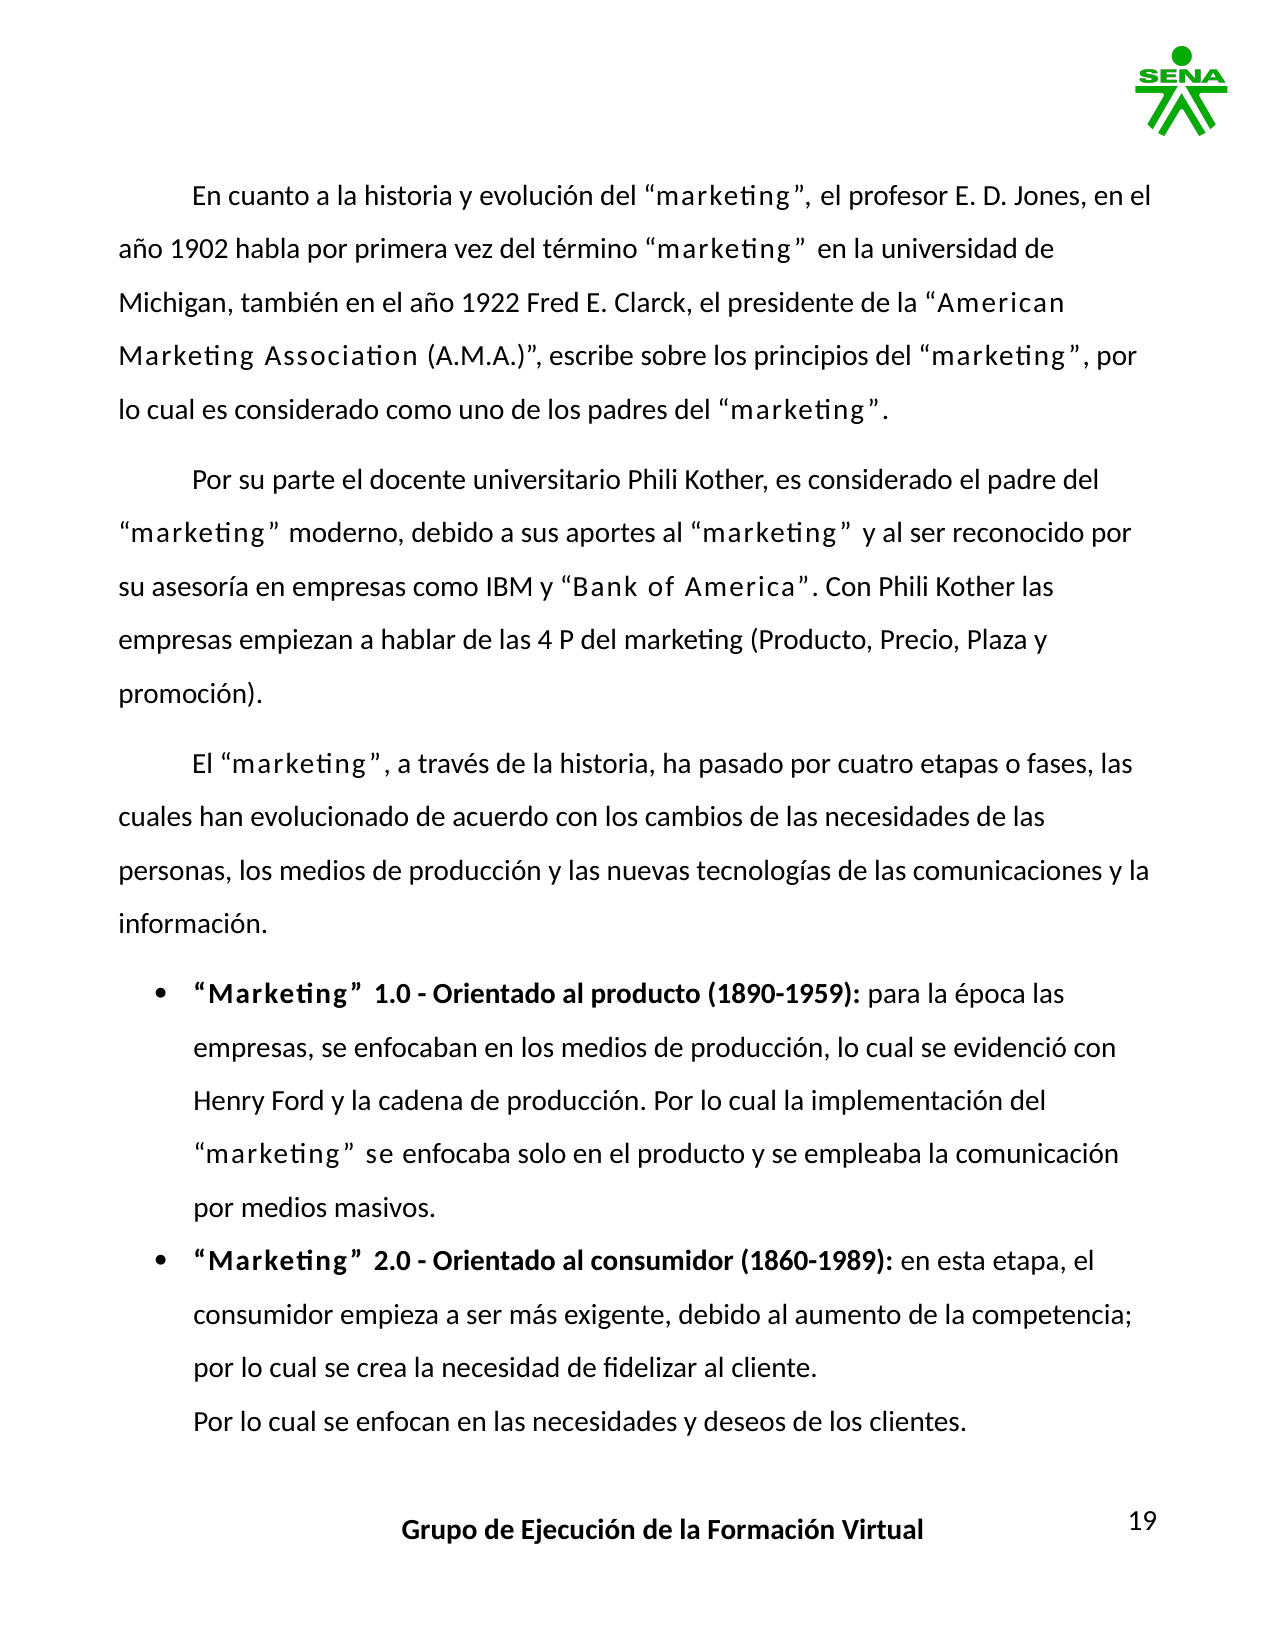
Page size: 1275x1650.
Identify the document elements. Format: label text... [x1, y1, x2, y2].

list “Marketing” 2.0 - Orientado al consumidor (1860-1989): en esta etapa, el consumidor empieza a ser más exigente, debido al aumento de la competencia; por lo cual se crea la necesidad de fidelizar al cliente. [156, 1242, 1157, 1385]
list “Marketing” 1.0 - Orientado al producto (1890-1959): para la época las empresas, se enfocaban en los medios de producción, lo cual se evidenció con Henry Ford y la cadena de producción. Por lo cual la implementación del “marketing” se enfocaba solo en el producto y se empleaba la comunicación por medios masivos. [156, 975, 1157, 1225]
picture [1135, 46, 1228, 136]
list Por lo cual se enfocan en las necesidades y deseos de los clientes. [193, 1403, 1157, 1438]
text El “marketing”, a través de la historia, ha pasado por cuatro etapas o fases, las cuales han evolucionado de acuerdo con los cambios de las necesidades de las personas, los medios de producción y las nuevas tecnologías de las comunicaciones y la información. [118, 745, 1157, 941]
text Por su parte el docente universitario Phili Kother, es considerado el padre del “marketing” moderno, debido a sus aportes al “marketing” y al ser reconocido por su asesoría en empresas como IBM y “Bank of America”. Con Phili Kother las empresas empiezan a hablar de las 4 P del marketing (Producto, Precio, Plaza y promoción). [118, 461, 1157, 710]
text En cuanto a la historia y evolución del “marketing”, el profesor E. D. Jones, en el año 1902 habla por primera vez del término “marketing” en la universidad de Michigan, también en el año 1922 Fred E. Clarck, el presidente de la “American Marketing Association (A.M.A.)”, escribe sobre los principios del “marketing”, por lo cual es considerado como uno de los padres del “marketing”. [118, 177, 1157, 427]
